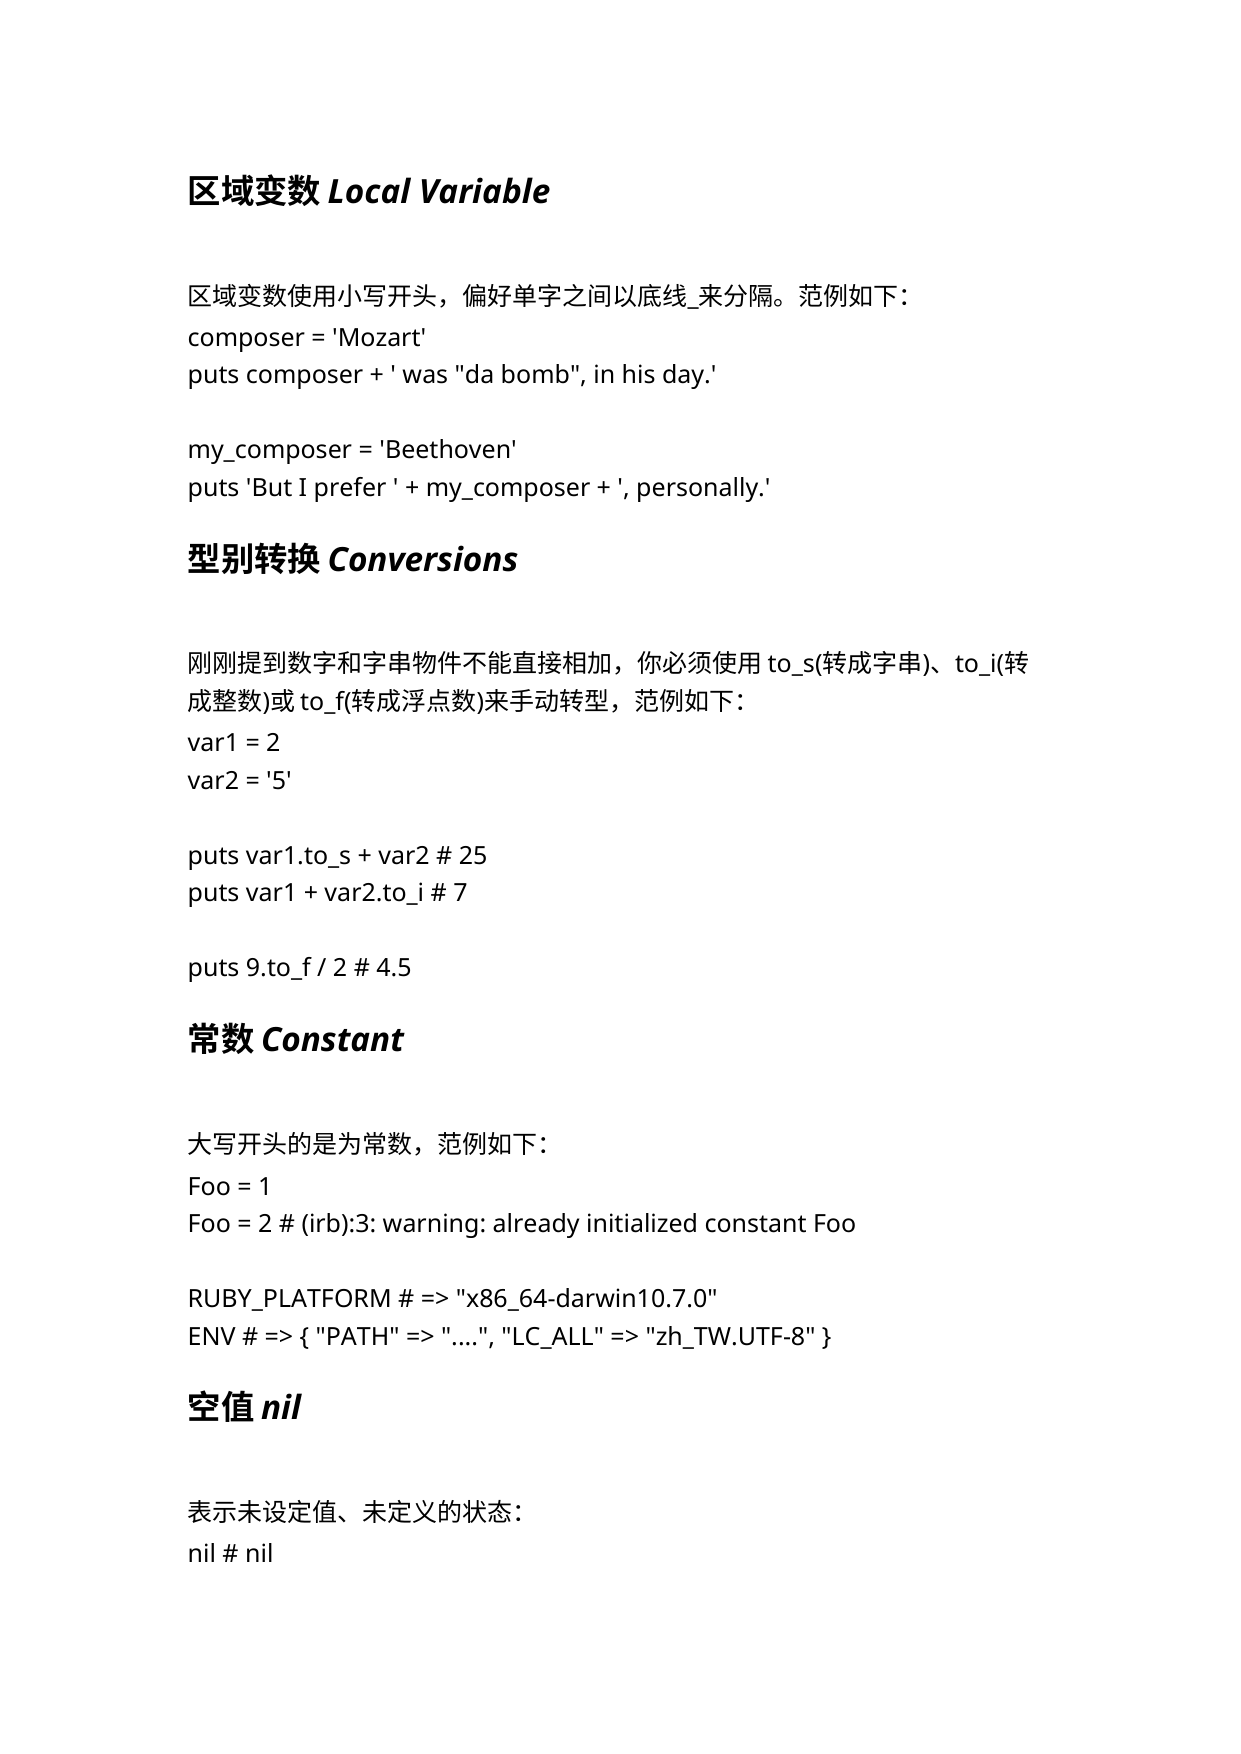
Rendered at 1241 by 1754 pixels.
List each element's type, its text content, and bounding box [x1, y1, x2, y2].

text var2 = '5' [187, 761, 1053, 798]
text puts composer + ' was "da bomb", in his day.' [187, 355, 1053, 393]
text nil # nil [187, 1534, 1053, 1572]
text composer = 'Mozart' [187, 318, 1053, 355]
text 刚刚提到数字和字串物件不能直接相加，你必须使用to_s(转成字串)、to_i(转成整数)或to_f(转成浮点数)来手动转型，范例如下： [187, 643, 1053, 718]
subtitle 区域变数Local Variable [187, 164, 1053, 213]
text ENV # => { "PATH" => "....", "LC_ALL" => "zh_TW.UTF-8" } [187, 1316, 1053, 1354]
text my_composer = 'Beethoven' [187, 430, 1053, 468]
text puts var1 + var2.to_i # 7 [187, 873, 1053, 911]
subtitle 型别转换Conversions [187, 532, 1053, 581]
subtitle 常数Constant [187, 1013, 1053, 1061]
text puts var1.to_s + var2 # 25 [187, 836, 1053, 873]
subtitle 空值nil [187, 1381, 1053, 1429]
text 区域变数使用小写开头，偏好单字之间以底线_来分隔。范例如下： [187, 275, 1053, 313]
text Foo = 2 # (irb):3: warning: already initialized constant Foo [187, 1204, 1053, 1241]
text puts 9.to_f / 2 # 4.5 [187, 948, 1053, 986]
text 大写开头的是为常数，范例如下： [187, 1124, 1053, 1161]
text puts 'But I prefer ' + my_composer + ', personally.' [187, 468, 1053, 505]
text var1 = 2 [187, 723, 1053, 761]
text 表示未设定值、未定义的状态： [187, 1492, 1053, 1529]
text RUBY_PLATFORM # => "x86_64-darwin10.7.0" [187, 1279, 1053, 1316]
text Foo = 1 [187, 1166, 1053, 1204]
